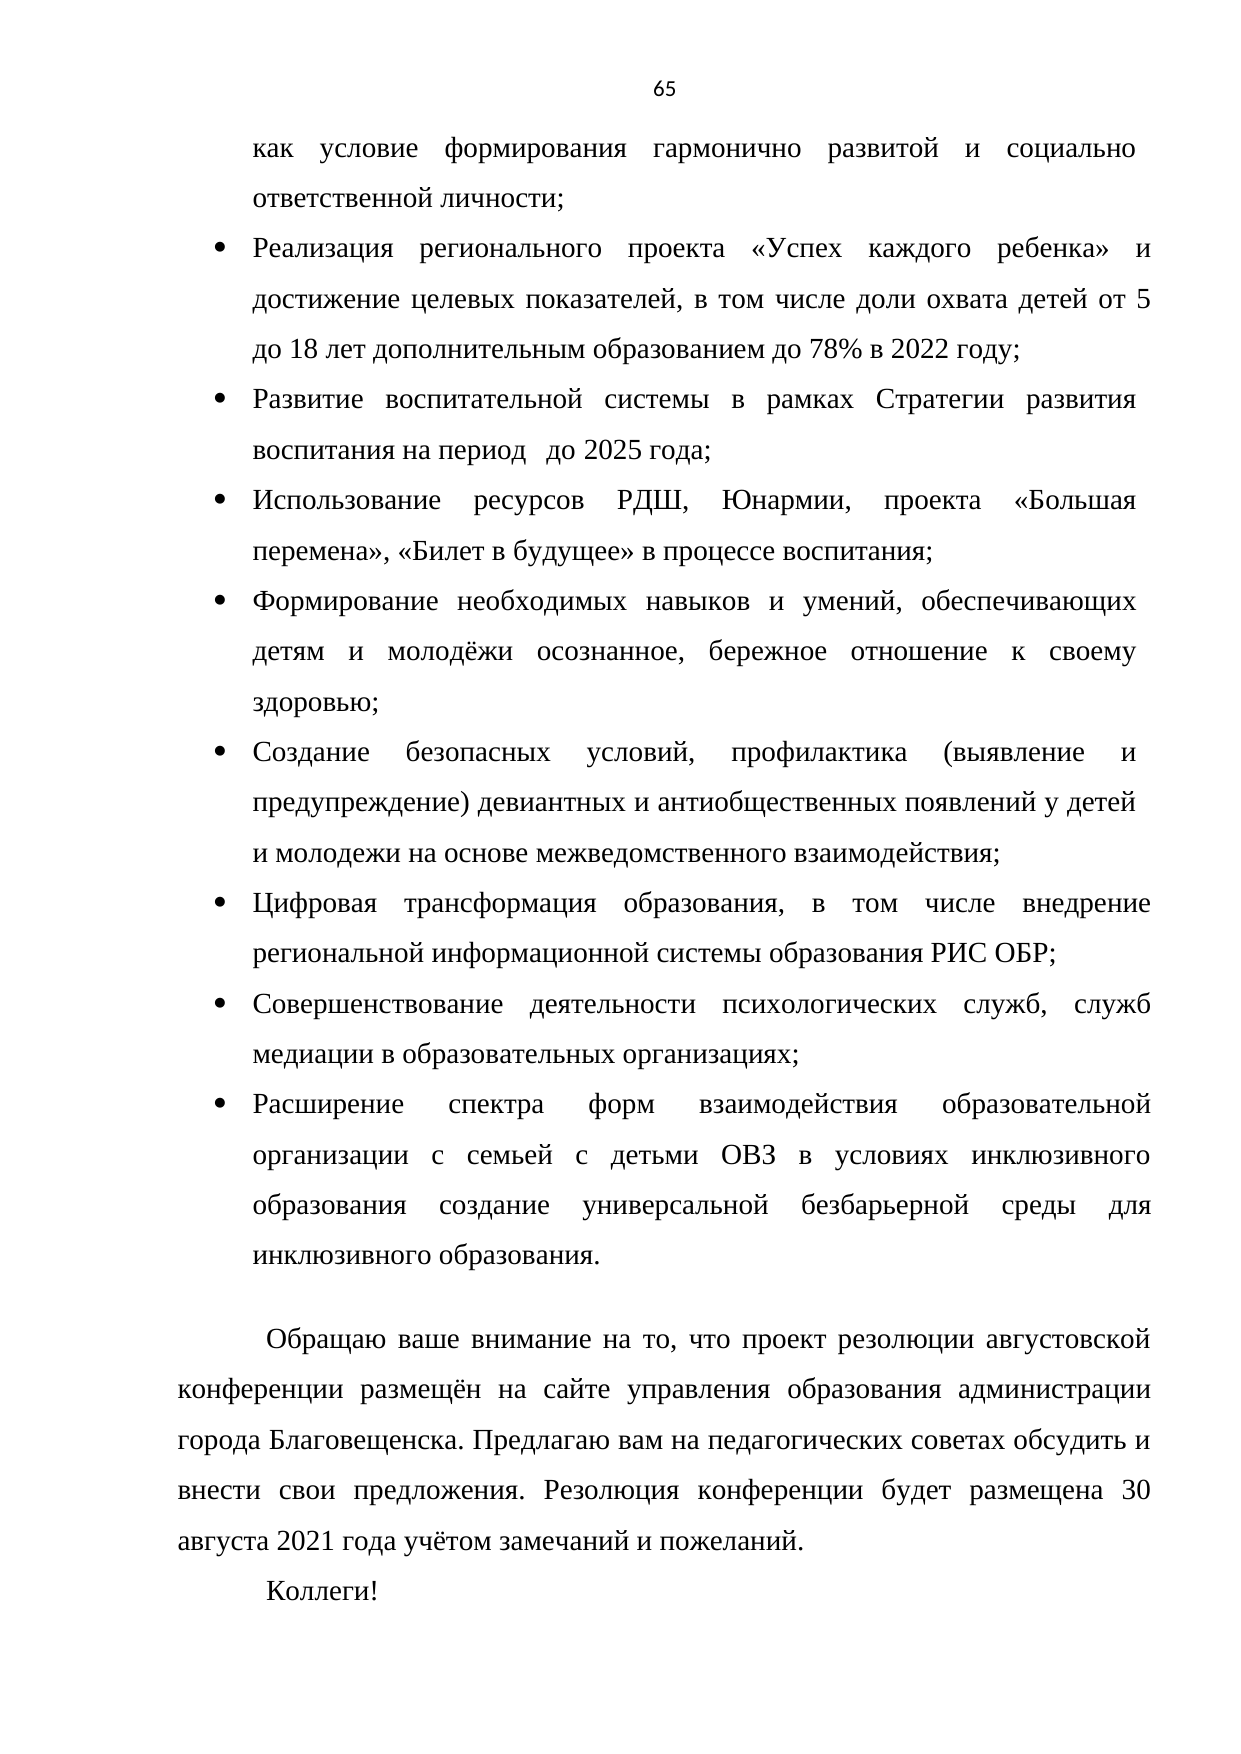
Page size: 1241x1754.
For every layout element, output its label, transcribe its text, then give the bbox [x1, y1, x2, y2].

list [215, 130, 1137, 214]
list Цифровая трансформация образования, в том числе внедрение региональной информационной системы образования РИС ОБР; [215, 885, 1152, 969]
text Обращаю ваше внимание на то, что проект резолюции августовской конференции размещён на сайте управления образования администрации города Благовещенска. Предлагаю вам на педагогических советах обсудить и внести свои предложения. Резолюция конференции будет размещена 30 августа 2021 года учётом замечаний и пожеланий. [177, 1321, 1152, 1556]
list Развитие воспитательной системы в рамках Стратегии развития воспитания на период до 2025 года; [215, 381, 1137, 465]
list Создание безопасных условий, профилактика (выявление и предупреждение) девиантных и антиобщественных появлений у детей и молодежи на основе межведомственного взаимодействия; [215, 734, 1137, 868]
list Совершенствование деятельности психологических служб, служб медиации в образовательных организациях; [215, 986, 1152, 1070]
list Формирование необходимых навыков и умений, обеспечивающих детям и молодёжи осознанное, бережное отношение к своему здоровью; [215, 583, 1137, 717]
list Использование ресурсов РДШ, Юнармии, проекта «Большая перемена», «Билет в будущее» в процессе воспитания; [215, 482, 1137, 566]
text Коллеги! [177, 1573, 1152, 1606]
list Реализация регионального проекта «Успех каждого ребенка» и достижение целевых показателей, в том числе доли охвата детей от 5 до 18 лет дополнительным образованием до 78% в 2022 году; [215, 230, 1152, 365]
list Расширение спектра форм взаимодействия образовательной организации с семьей с детьми ОВЗ в условиях инклюзивного образования создание универсальной безбарьерной среды для инклюзивного образования. [215, 1086, 1152, 1271]
